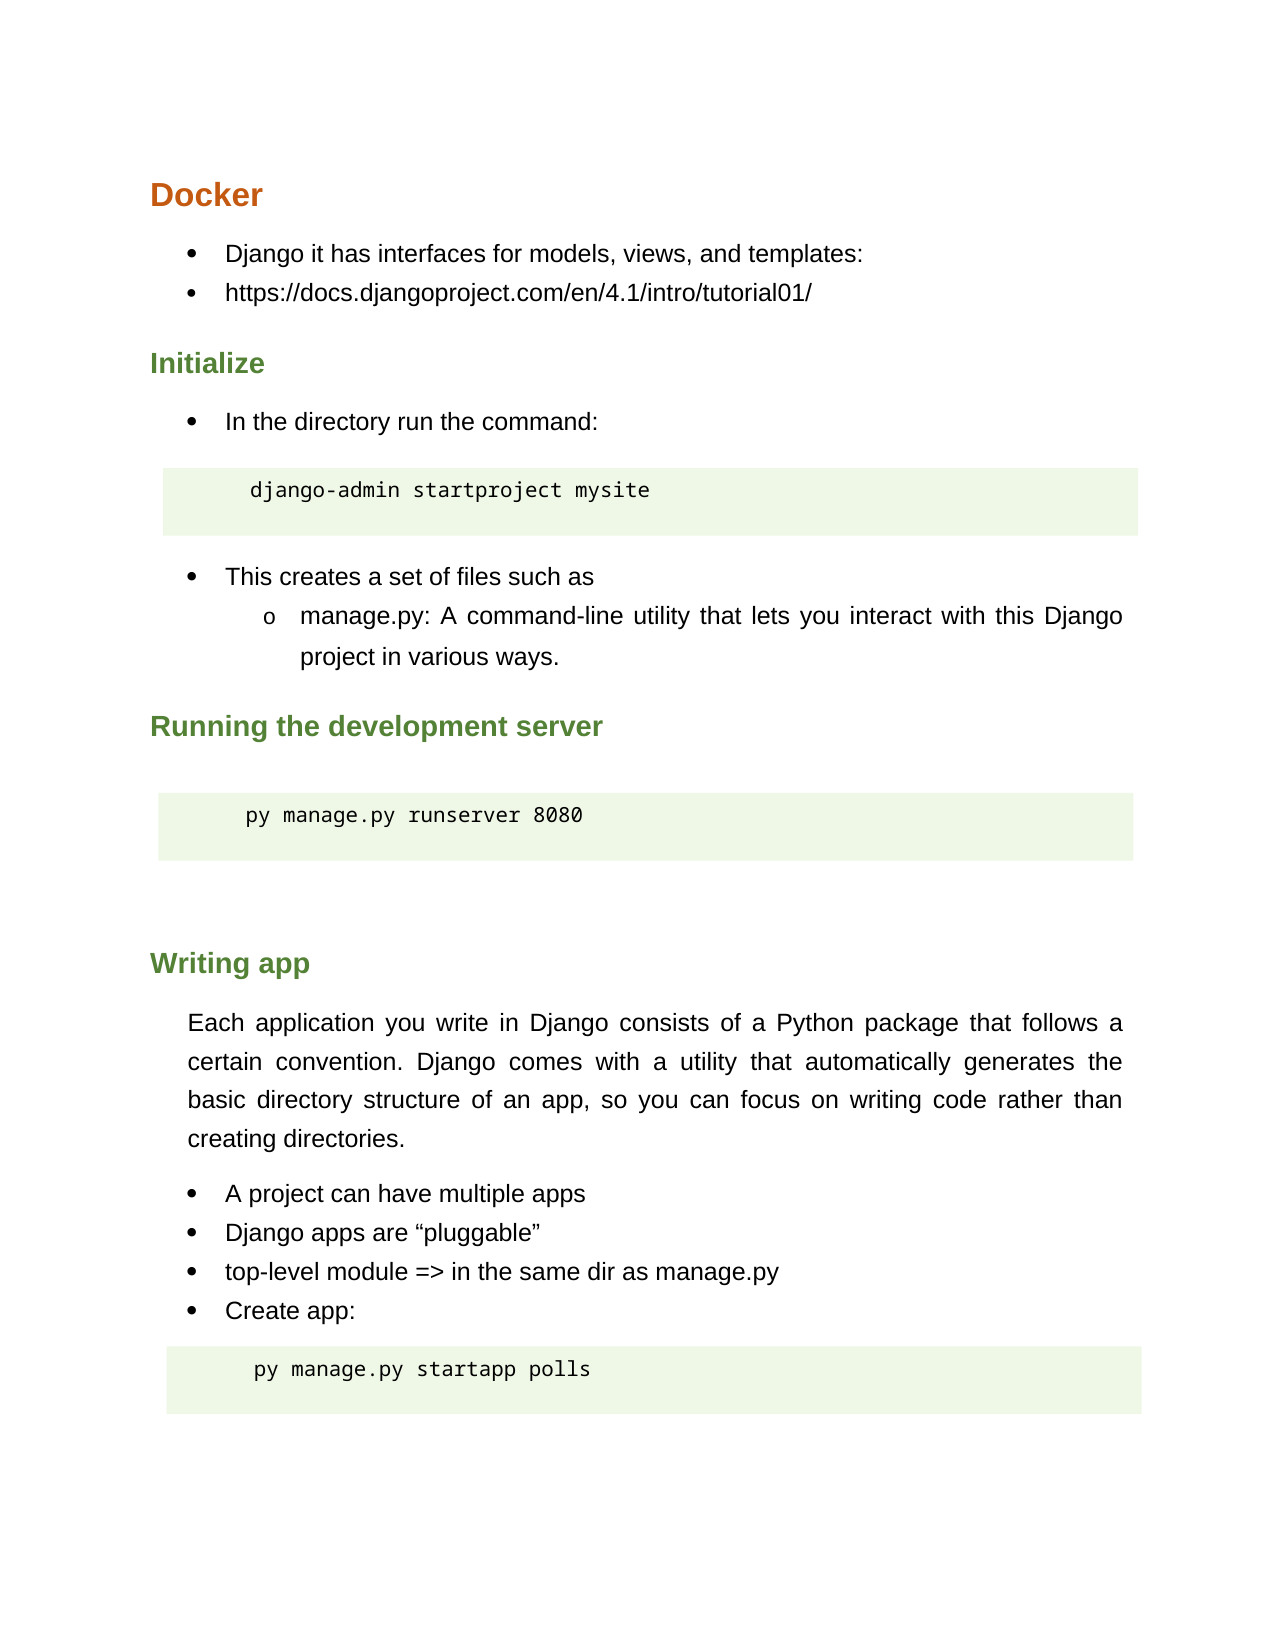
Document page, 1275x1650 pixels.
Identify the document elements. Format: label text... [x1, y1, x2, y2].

list Django apps are “pluggable” [187, 1218, 1125, 1247]
list top-level module => in the same dir as manage.py [187, 1257, 1125, 1286]
list This creates a set of files such as [187, 562, 1125, 591]
text Docker [150, 175, 1125, 213]
list Django it has interfaces for models, views, and templates: [187, 239, 1125, 268]
subtitle Initialize [150, 346, 1125, 380]
list A project can have multiple apps [187, 1179, 1125, 1208]
subtitle Writing app [150, 947, 1125, 980]
list Create app: [187, 1296, 1125, 1325]
list manage.py: A command-line utility that lets you interact with this Django project in various ways. [262, 601, 1125, 670]
subtitle Running the development server [150, 709, 1125, 743]
list In the directory run the command: [187, 407, 1125, 436]
list https://docs.djangoproject.com/en/4.1/intro/tutorial01/ [187, 278, 1125, 307]
text Each application you write in Django consists of a Python package that follows a certain convention. Django comes with a utility that automatically generates the basic directory structure of an app, so you can focus on writing code rather than creating directories. [187, 1008, 1125, 1153]
